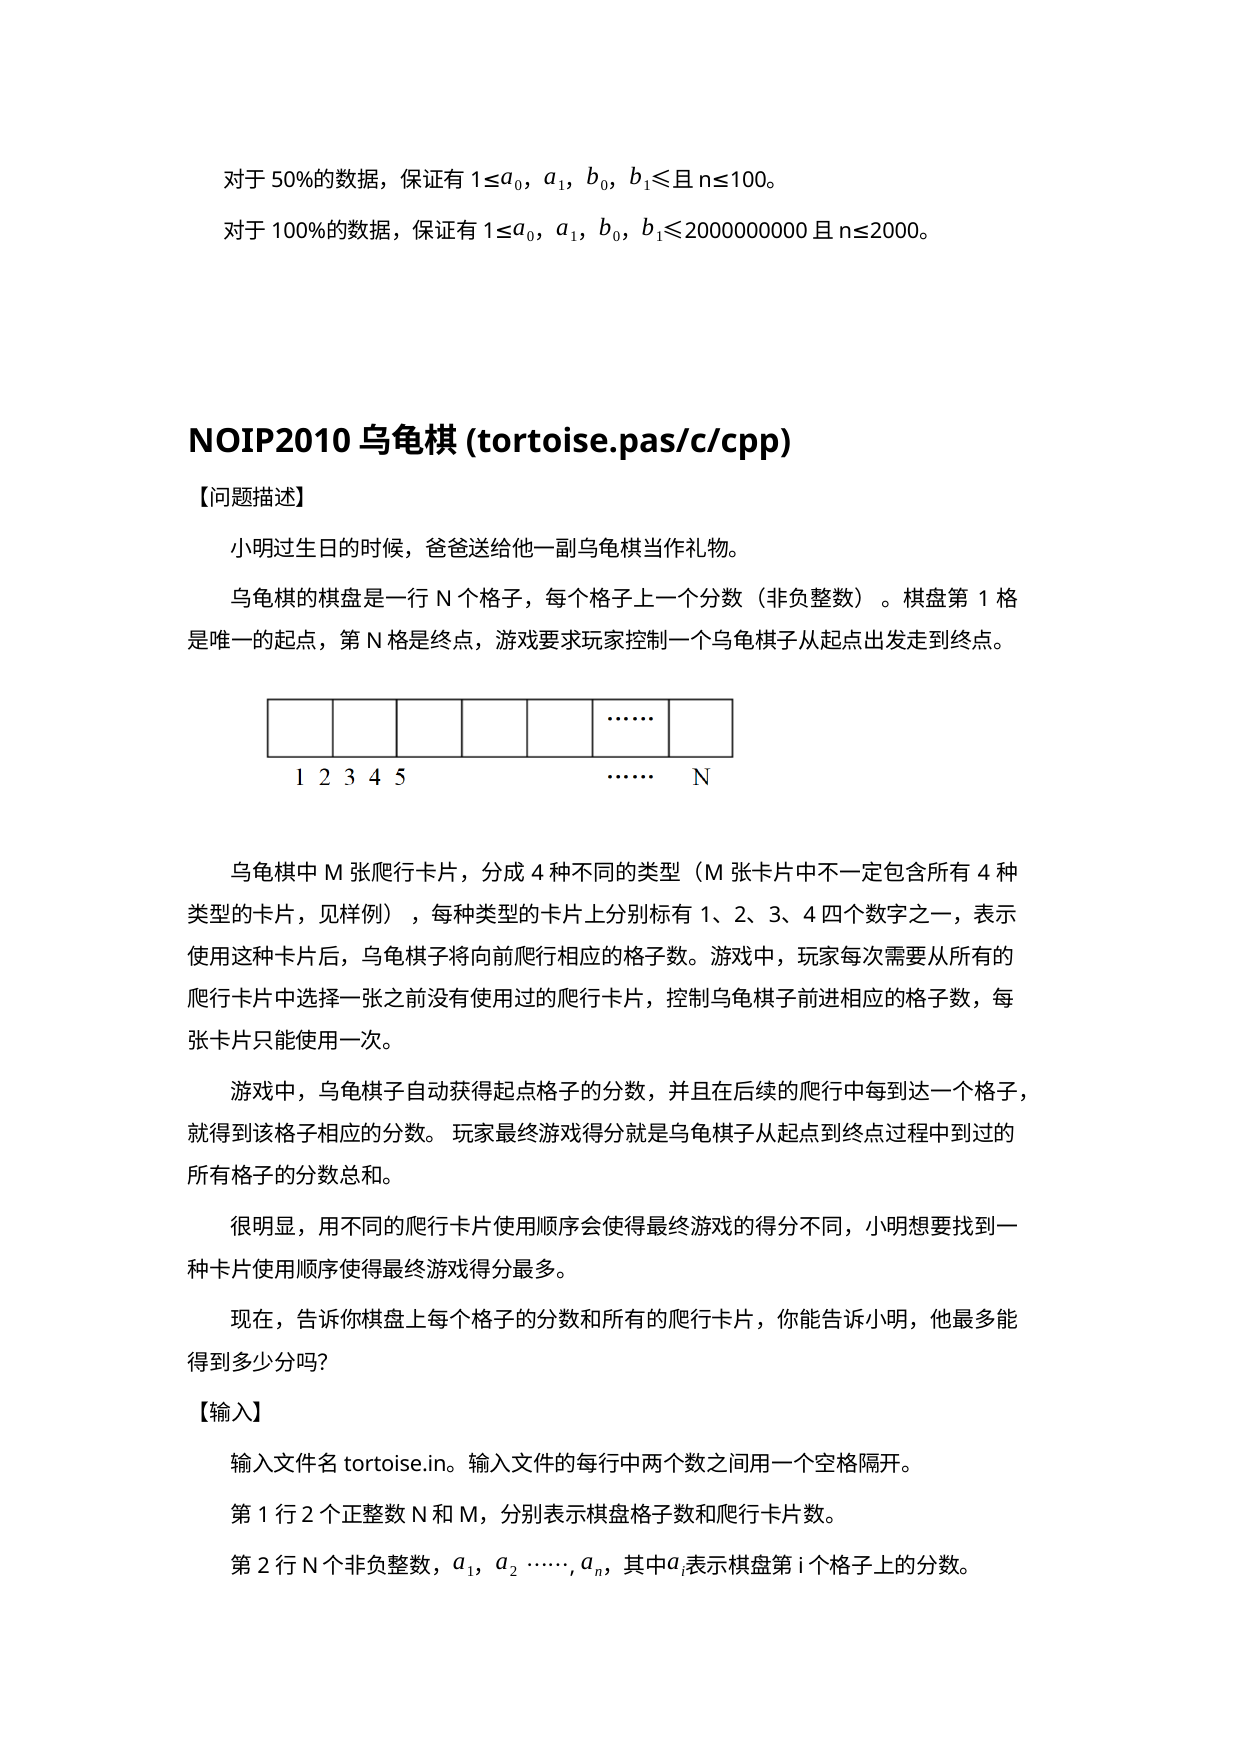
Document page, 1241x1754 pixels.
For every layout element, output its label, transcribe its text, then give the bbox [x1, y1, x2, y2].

picture [231, 673, 772, 810]
text 乌龟棋中 M 张爬行卡片，分成 4 种不同的类型（M 张卡片中不一定包含所有 4 种类型的卡片，见样例） ，每种类型的卡片上分别标有 1、2、3、4 四个数字之一，表示使用这种卡片后，乌龟棋子将向前爬行相应的格子数。游戏中，玩家每次需要从所有的爬行卡片中选择一张之前没有使用过的爬行卡片，控制乌龟棋子前进相应的格子数，每张卡片只能使用一次。 [187, 854, 1018, 1055]
text 乌龟棋的棋盘是一行 N个格子，每个格子上一个分数（非负整数） 。棋盘第 1 格是唯一的起点，第 N格是终点，游戏要求玩家控制一个乌龟棋子从起点出发走到终点。 [187, 581, 1018, 656]
text 【输入】 [187, 1395, 1018, 1427]
text 第 1 行2 个正整数 N和 M，分别表示棋盘格子数和爬行卡片数。 [187, 1497, 1018, 1529]
text 小明过生日的时候，爸爸送给他一副乌龟棋当作礼物。 [187, 530, 1018, 563]
text 【问题描述】 [187, 479, 1018, 512]
text 现在，告诉你棋盘上每个格子的分数和所有的爬行卡片，你能告诉小明，他最多能得到多少分吗？ [187, 1302, 1018, 1377]
text 对于50%的数据，保证有1≤，，，≤且n≤100。 [223, 162, 1018, 194]
text 输入文件名 tortoise.in。输入文件的每行中两个数之间用一个空格隔开。 [187, 1446, 1018, 1478]
text 游戏中，乌龟棋子自动获得起点格子的分数，并且在后续的爬行中每到达一个格子，就得到该格子相应的分数。 玩家最终游戏得分就是乌龟棋子从起点到终点过程中到过的所有格子的分数总和。 [187, 1074, 1018, 1191]
text 对于100%的数据，保证有1≤，，，≤2000000000且n≤2000。 [223, 213, 1018, 245]
text NOIP2010乌龟棋 (tortoise.pas/c/cpp) [187, 405, 1041, 470]
text 第 2 行 N个非负整数，， ……, ，其中表示棋盘第i个格子上的分数。 [187, 1547, 1018, 1580]
text 很明显，用不同的爬行卡片使用顺序会使得最终游戏的得分不同，小明想要找到一种卡片使用顺序使得最终游戏得分最多。 [187, 1209, 1018, 1284]
